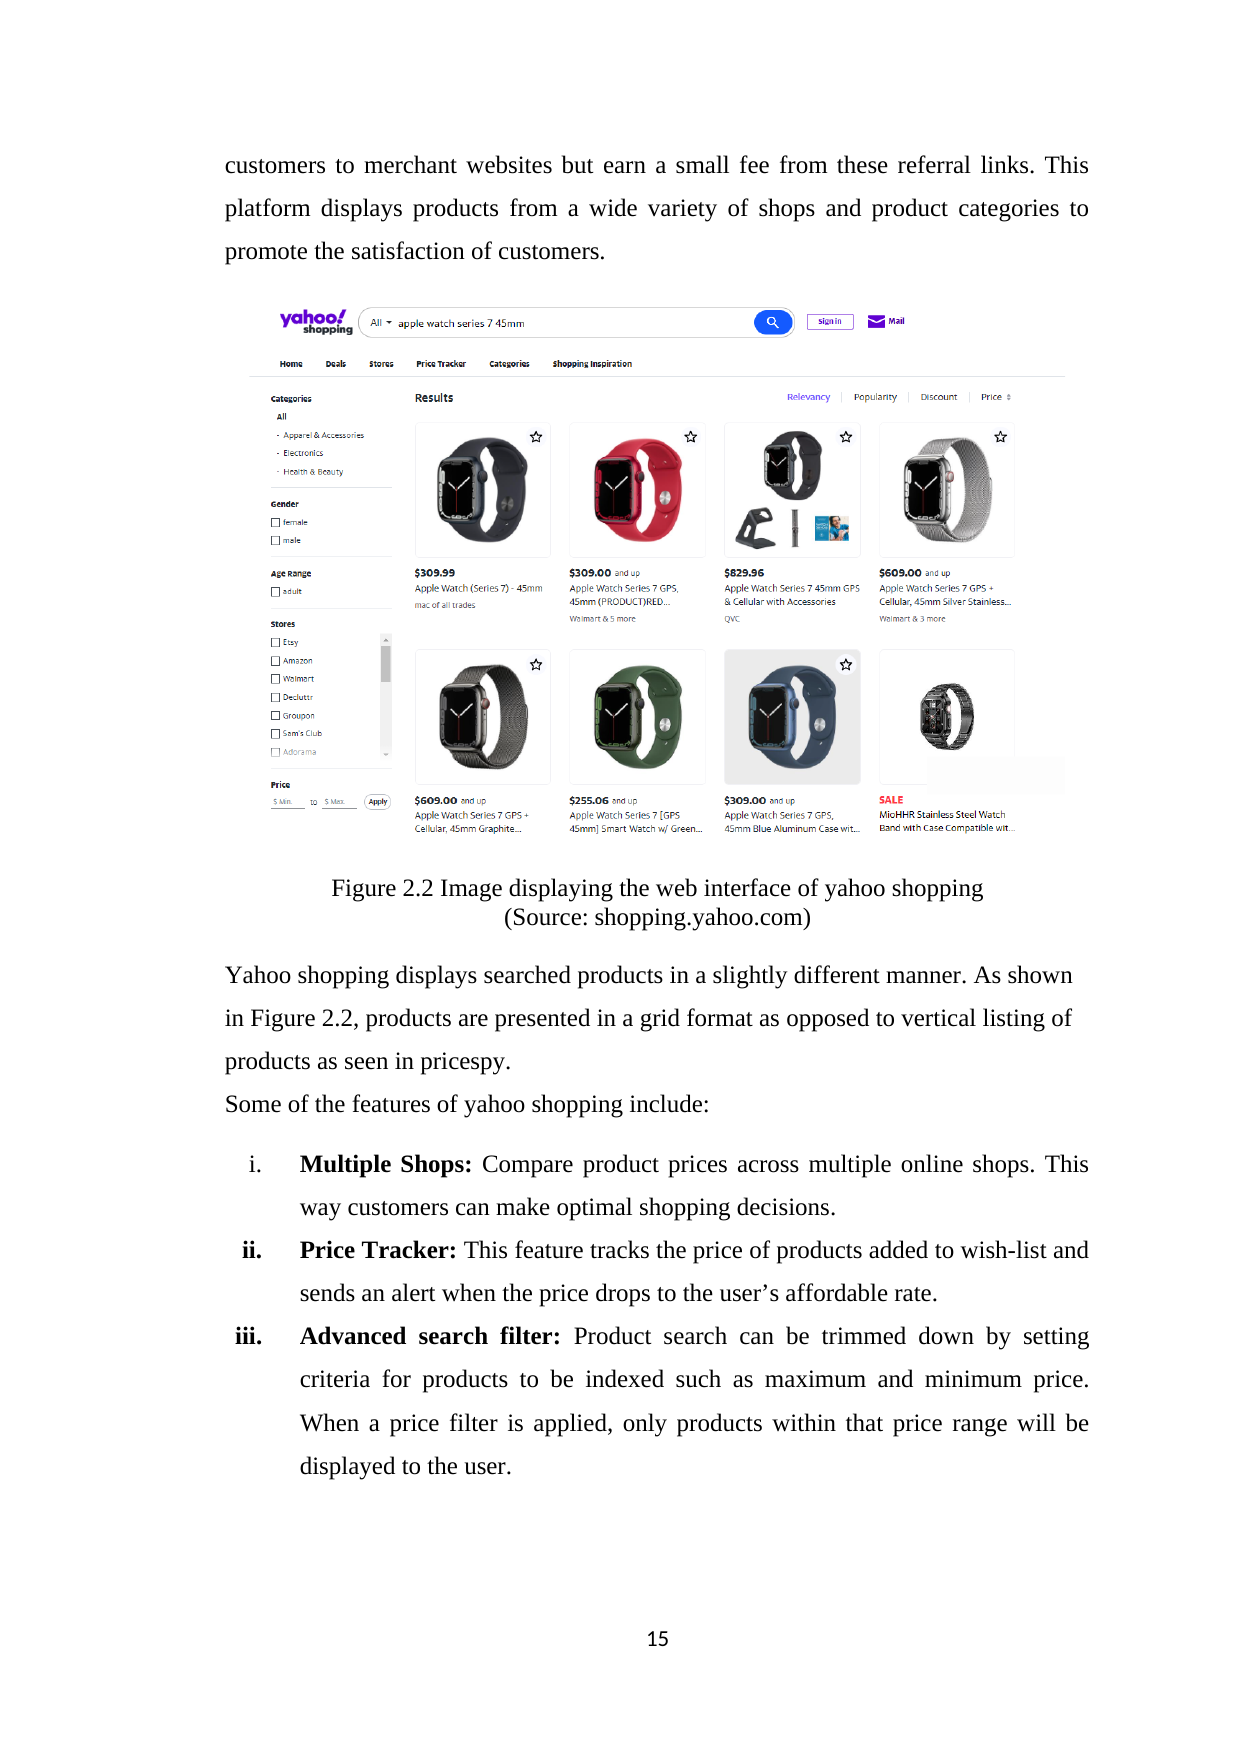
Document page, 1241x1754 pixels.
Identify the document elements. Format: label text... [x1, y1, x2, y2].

text Some of the features of yahoo shopping include: [224, 1089, 1090, 1118]
text Figure 2.2 Image displaying the web interface of yahoo shopping [224, 873, 1090, 902]
picture [249, 296, 1066, 843]
text (Source: shopping.yahoo.com) [224, 902, 1090, 931]
text Yahoo shopping displays searched products in a slightly different manner. As shown in Figure 2.2, products are presented in a grid format as opposed to vertical listing of products as seen in pricespy. [224, 960, 1090, 1075]
list Multiple Shops: Compare product prices across multiple online shops. This way customers can make optimal shopping decisions. [262, 1149, 1090, 1221]
list Price Tracker: This feature tracks the price of products added to wish-list and sends an alert when the price drops to the user’s affordable rate. [262, 1235, 1090, 1307]
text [224, 150, 1090, 265]
list Advanced search filter: Product search can be trimmed down by setting criteria for products to be indexed such as maximum and minimum price. When a price filter is applied, only products within that price range will be displayed to the user. [262, 1321, 1090, 1479]
